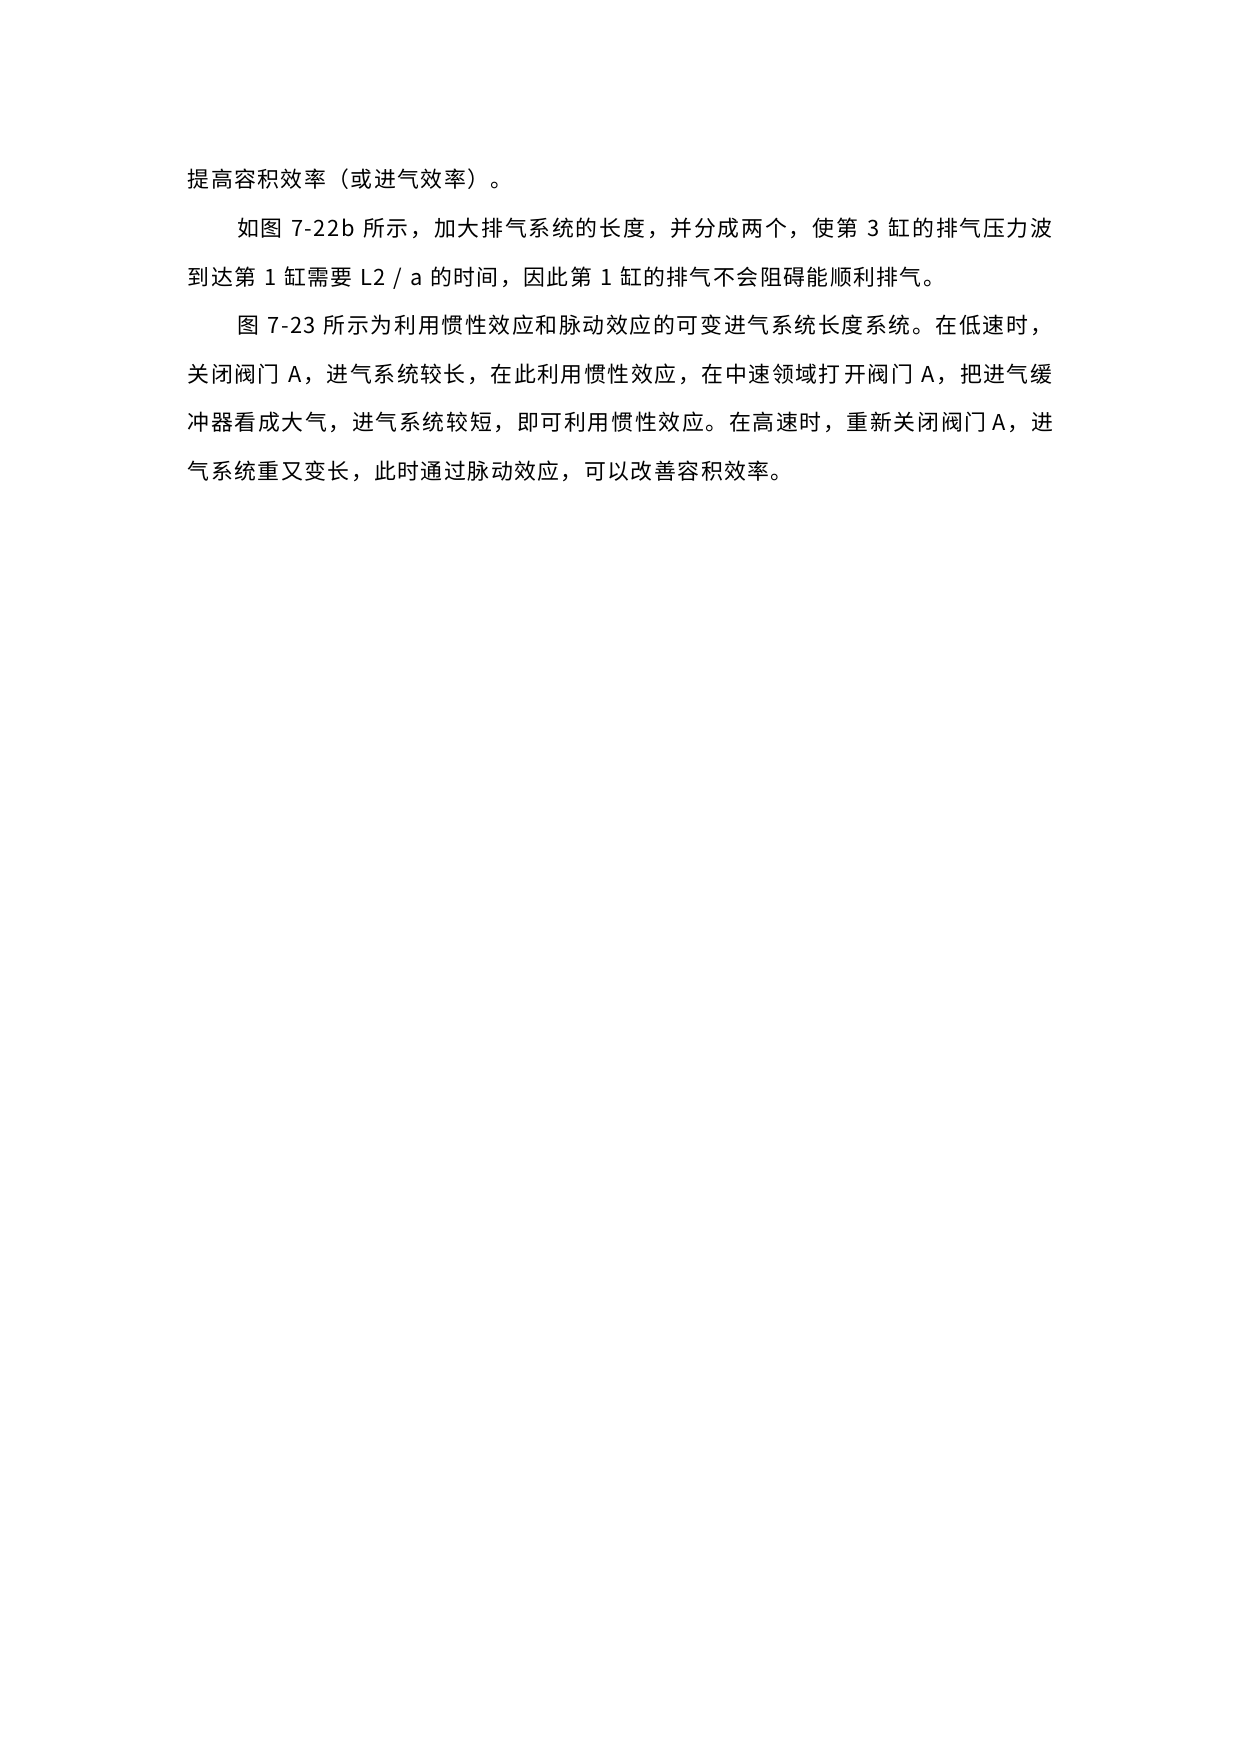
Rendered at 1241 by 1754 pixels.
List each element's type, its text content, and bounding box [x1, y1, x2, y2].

text 图 7-23 所示为利用惯性效应和脉动效应的可变进气系统长度系统。在低速时，关闭阀门 A，进气系统较长，在此利用惯性效应，在中速领域打开阀门 A，把进气缓冲器看成大气，进气系统较短，即可利用惯性效应。在高速时，重新关闭阀门A，进气系统重又变长，此时通过脉动效应，可以改善容积效率。 [187, 307, 1053, 486]
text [187, 162, 1053, 194]
text 如图 7-22b 所示，加大排气系统的长度，并分成两个，使第 3 缸的排气压力波到达第 1 缸需要 L2 / a 的时间，因此第 1 缸的排气不会阻碍能顺利排气。 [187, 210, 1053, 292]
